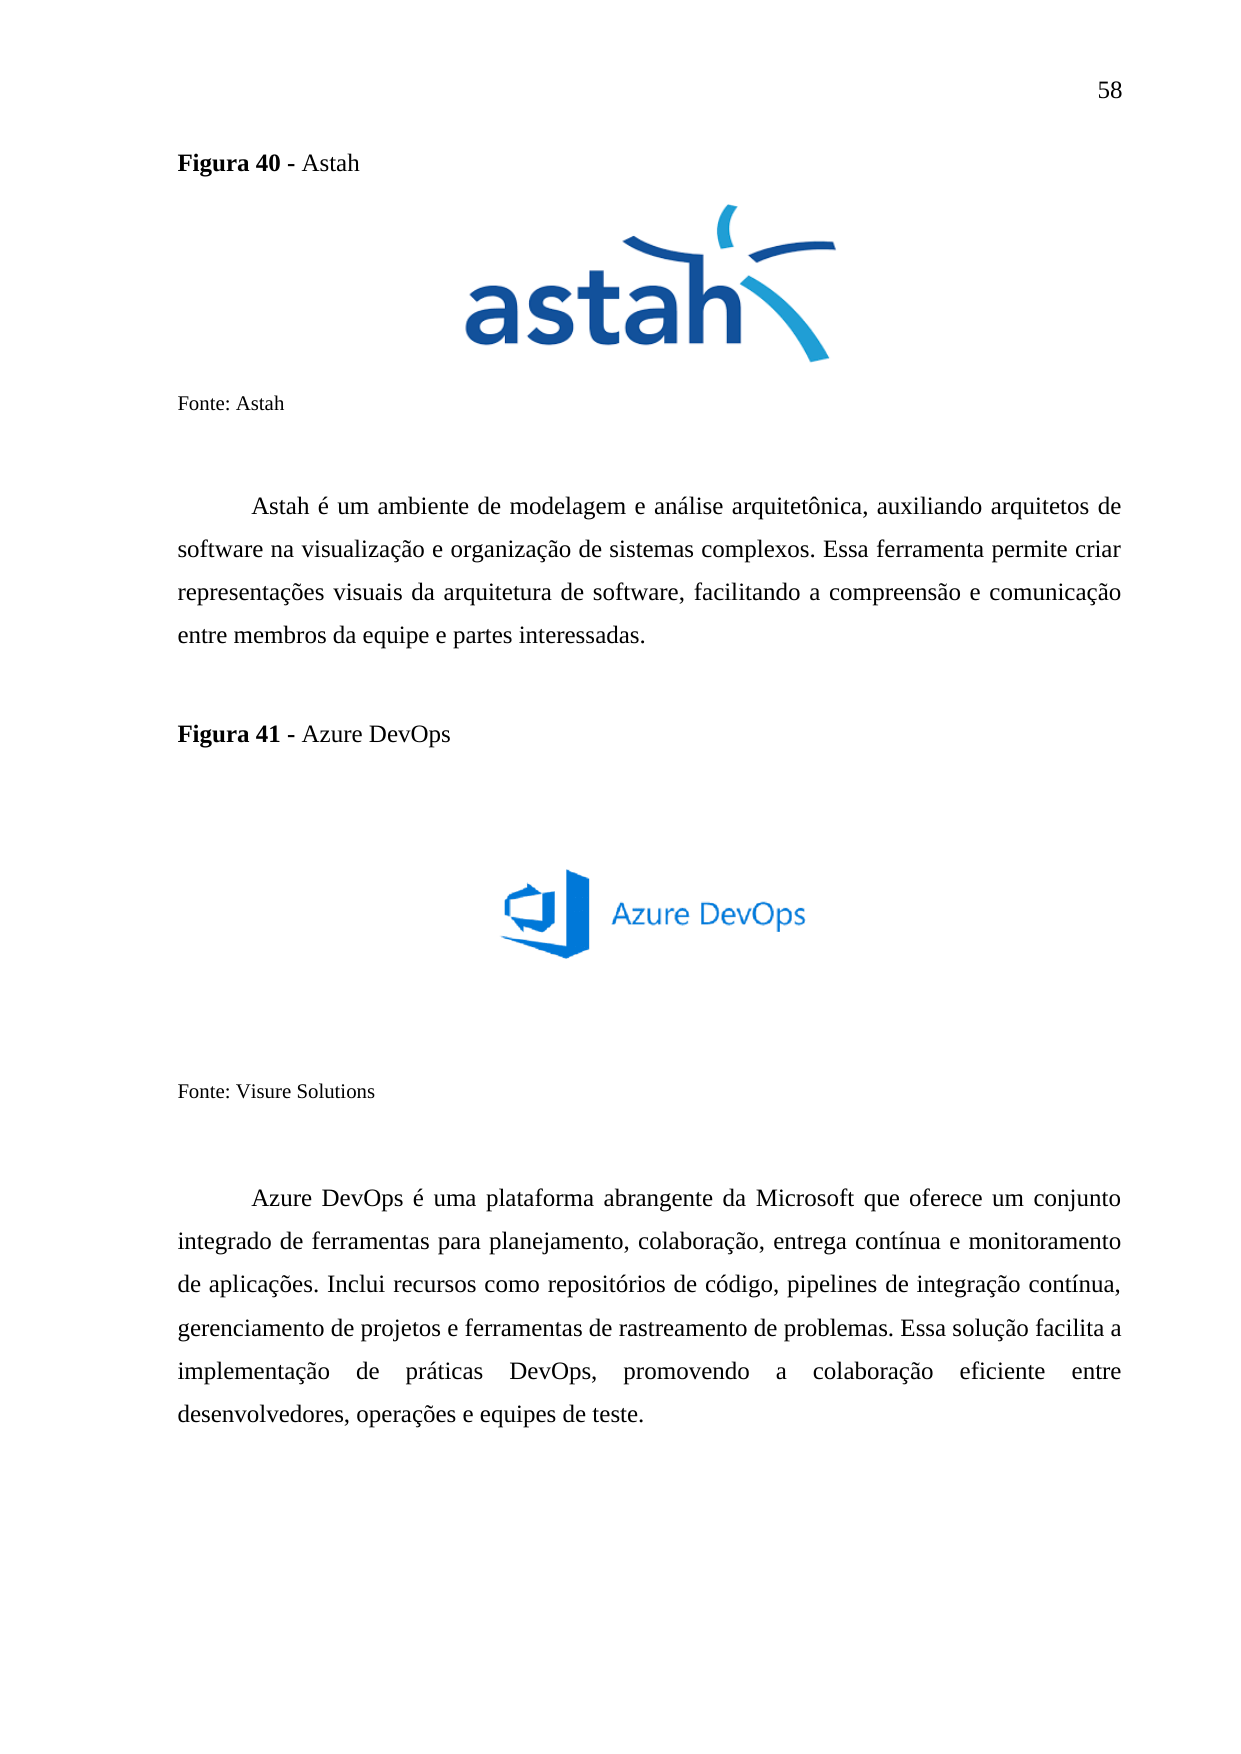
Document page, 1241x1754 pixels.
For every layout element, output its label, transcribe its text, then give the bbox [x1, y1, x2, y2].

text Fonte: Astah [177, 390, 1122, 414]
picture [469, 774, 830, 1053]
text Astah é um ambiente de modelagem e análise arquitetônica, auxiliando arquitetos de software na visualização e organização de sistemas complexos. Essa ferramenta permite criar representações visuais da arquitetura de software, facilitando a compreensão e comunicação entre membros da equipe e partes interessadas. [177, 491, 1122, 649]
text Azure DevOps é uma plataforma abrangente da Microsoft que oferece um conjunto integrado de ferramentas para planejamento, colaboração, entrega contínua e monitoramento de aplicações. Inclui recursos como repositórios de código, pipelines de integração contínua, gerenciamento de projetos e ferramentas de rastreamento de problemas. Essa solução facilita a implementação de práticas DevOps, promovendo a colaboração eficiente entre desenvolvedores, operações e equipes de teste. [177, 1183, 1122, 1428]
text Fonte: Visure Solutions [177, 1079, 1122, 1103]
picture [461, 203, 839, 364]
